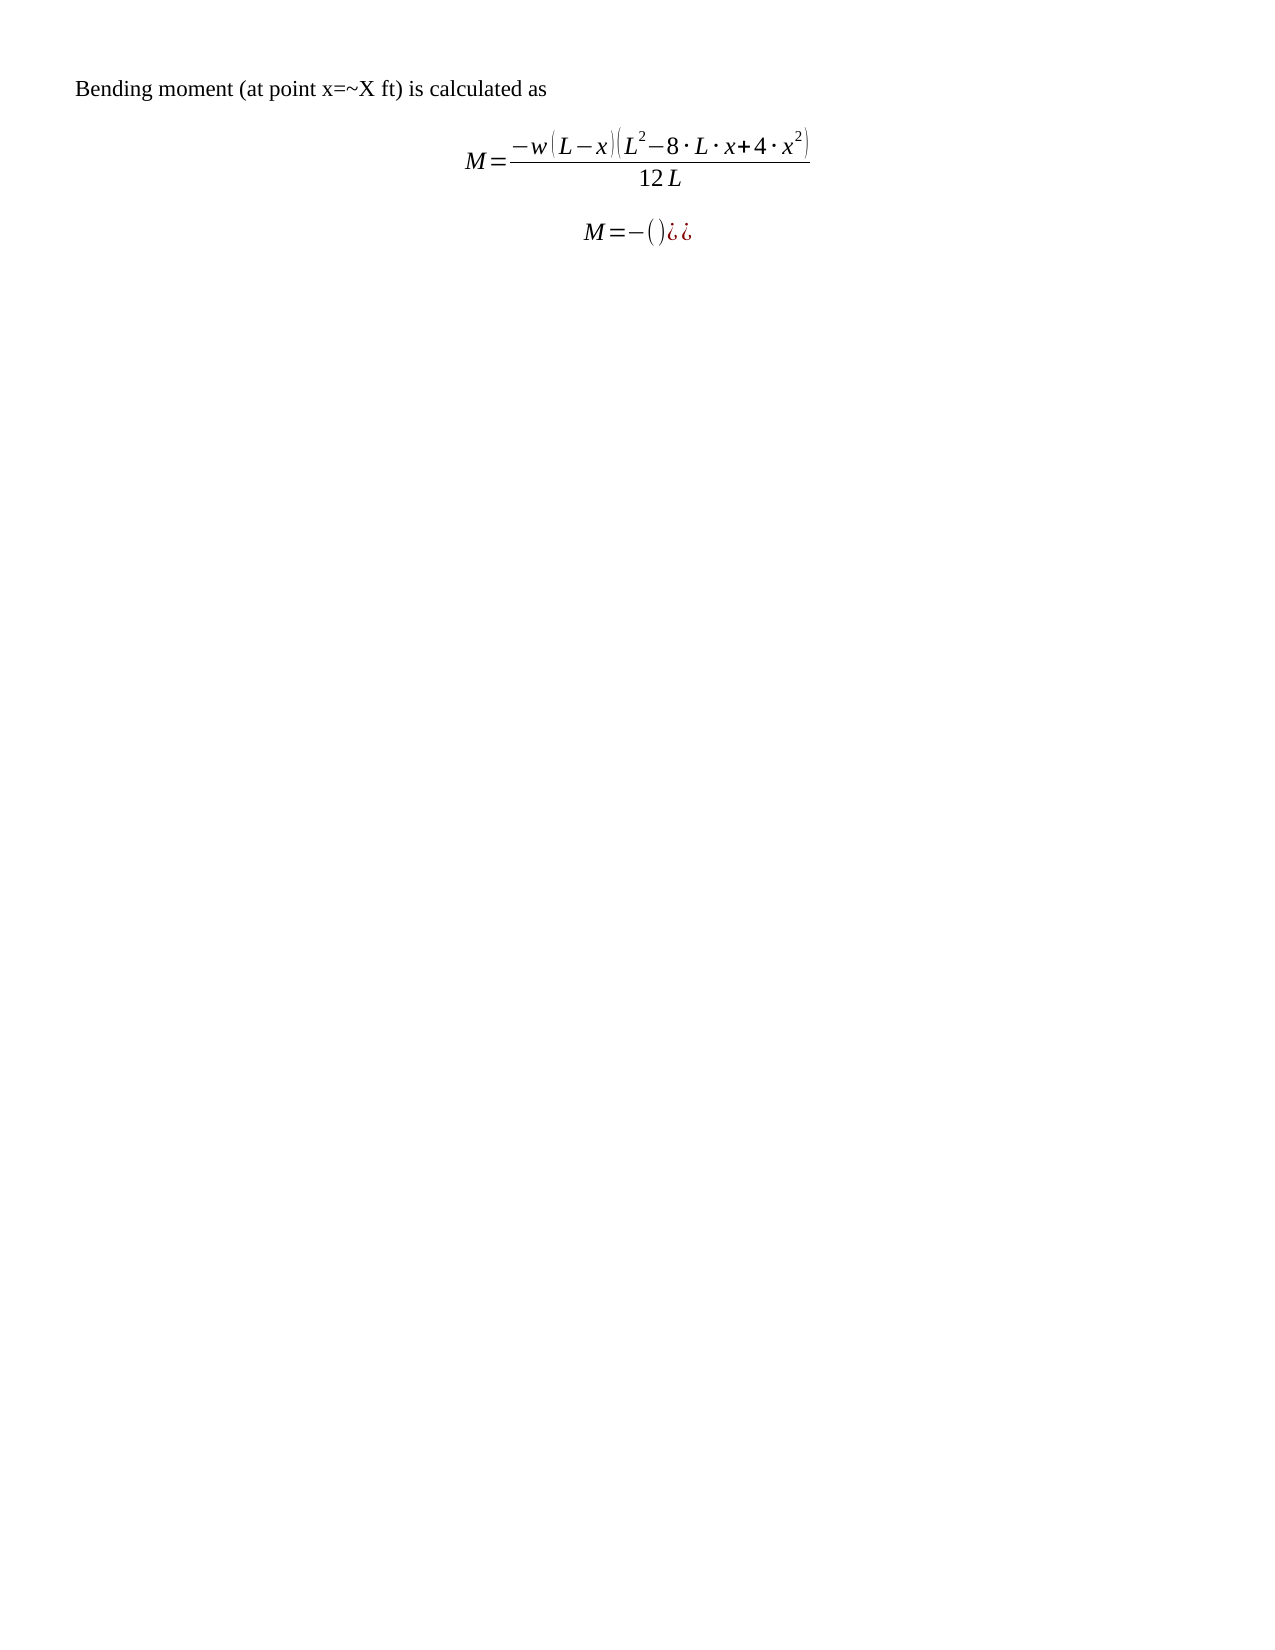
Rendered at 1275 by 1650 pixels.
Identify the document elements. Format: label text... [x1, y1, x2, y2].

text Bending moment (at point x=~X ft) is calculated as [75, 75, 1200, 101]
